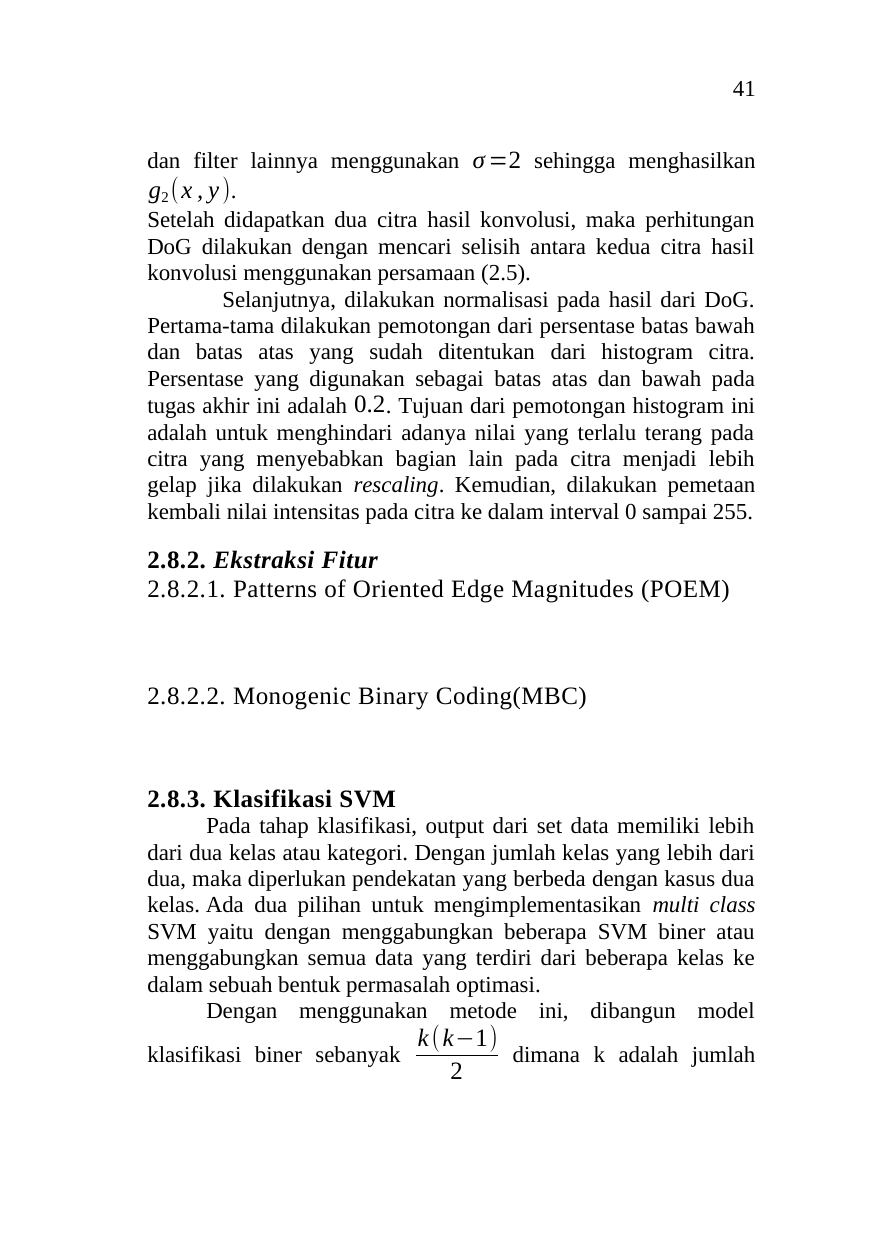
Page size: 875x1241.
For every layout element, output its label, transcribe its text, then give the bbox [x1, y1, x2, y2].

text Selanjutnya, dilakukan normalisasi pada hasil dari DoG. Pertama-tama dilakukan pemotongan dari persentase batas bawah dan batas atas yang sudah ditentukan dari histogram citra. Persentase yang digunakan sebagai batas atas dan bawah pada tugas akhir ini adalah . Tujuan dari pemotongan histogram ini adalah untuk menghindari adanya nilai yang terlalu terang pada citra yang menyebabkan bagian lain pada citra menjadi lebih gelap jika dilakukan rescaling. Kemudian, dilakukan pemetaan kembali nilai intensitas pada citra ke dalam interval 0 sampai 255. [147, 286, 756, 524]
subtitle Monogenic Binary Coding(MBC) [147, 681, 756, 710]
text Pada tahap klasifikasi, output dari set data memiliki lebih dari dua kelas atau kategori. Dengan jumlah kelas yang lebih dari dua, maka diperlukan pendekatan yang berbeda dengan kasus dua kelas. Ada dua pilihan untuk mengimplementasikan multi class SVM yaitu dengan menggabungkan beberapa SVM biner atau menggabungkan semua data yang terdiri dari beberapa kelas ke dalam sebuah bentuk permasalah optimasi. [147, 812, 756, 997]
text Setelah didapatkan dua citra hasil konvolusi, maka perhitungan DoG dilakukan dengan mencari selisih antara kedua citra hasil konvolusi menggunakan persamaan (2.5). [147, 207, 756, 286]
subtitle Patterns of Oriented Edge Magnitudes (POEM) [147, 574, 756, 602]
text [147, 997, 756, 1084]
subtitle Ekstraksi Fitur [147, 545, 756, 574]
subtitle Klasifikasi SVM [147, 784, 756, 812]
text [147, 147, 756, 207]
